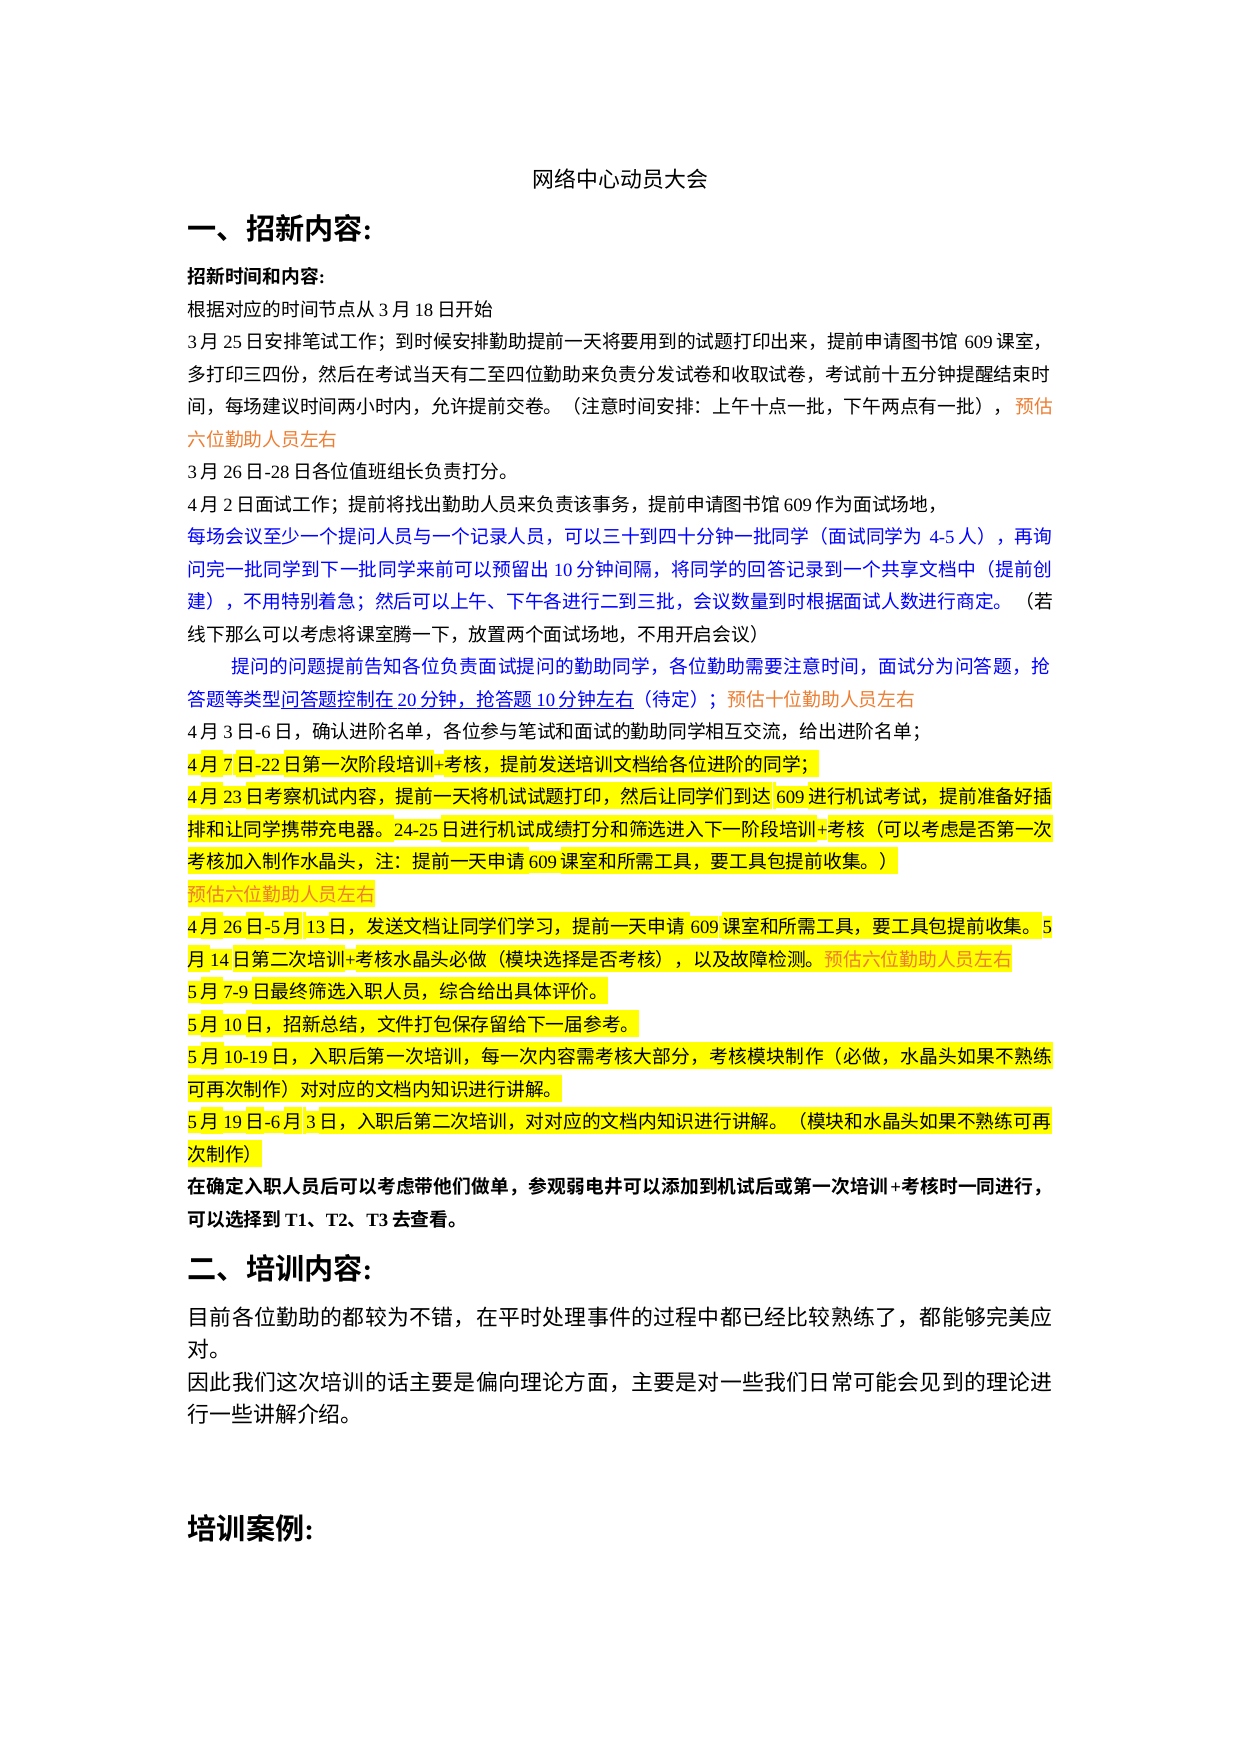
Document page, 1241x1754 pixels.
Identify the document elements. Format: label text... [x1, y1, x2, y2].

text 4月23日考察机试内容，提前一天将机试试题打印，然后让同学们到达609进行机试考试，提前准备好插排和让同学携带充电器。24-25日进行机试成绩打分和筛选进入下一阶段培训+考核（可以考虑是否第一次考核加入制作水晶头，注：提前一天申请609课室和所需工具，要工具包提前收集。） [187, 779, 1053, 877]
text 预估六位勤助人员左右 [187, 877, 1053, 909]
text 招新时间和内容: [187, 259, 1053, 292]
text 4月3日-6日，确认进阶名单，各位参与笔试和面试的勤助同学相互交流，给出进阶名单； [187, 714, 1053, 747]
list 招新内容: [187, 194, 1053, 259]
text 每场会议至少一个提问人员与一个记录人员，可以三十到四十分钟一批同学（面试同学为4-5人），再询问完一批同学到下一批同学来前可以预留出10分钟间隔，将同学的回答记录到一个共享文档中（提前创建），不用特别着急；然后可以上午、下午各进行二到三批，会议数量到时根据面试人数进行商定。（若线下那么可以考虑将课室腾一下，放置两个面试场地，不用开启会议） [187, 519, 1053, 649]
text 4月26日-5月13日，发送文档让同学们学习，提前一天申请609课室和所需工具，要工具包提前收集。5月14日第二次培训+考核水晶头必做（模块选择是否考核），以及故障检测。预估六位勤助人员左右 [187, 909, 1053, 974]
text 目前各位勤助的都较为不错，在平时处理事件的过程中都已经比较熟练了，都能够完美应对。 [187, 1299, 1053, 1364]
text 网络中心动员大会 [187, 162, 1053, 194]
text 5月10-19日，入职后第一次培训，每一次内容需考核大部分，考核模块制作（必做，水晶头如果不熟练可再次制作）对对应的文档内知识进行讲解。 [187, 1039, 1053, 1104]
text 5月7-9日最终筛选入职人员，综合给出具体评价。 [187, 974, 1053, 1007]
text 二、培训内容: [187, 1234, 1053, 1299]
text 根据对应的时间节点从3月18日开始 [187, 292, 1053, 324]
text 因此我们这次培训的话主要是偏向理论方面，主要是对一些我们日常可能会见到的理论进行一些讲解介绍。 [187, 1364, 1053, 1429]
text 3月26日-28日各位值班组长负责打分。 [187, 454, 1053, 487]
text 4月2日面试工作；提前将找出勤助人员来负责该事务，提前申请图书馆609作为面试场地， [187, 487, 1053, 519]
text 5月19日-6月3日，入职后第二次培训，对对应的文档内知识进行讲解。（模块和水晶头如果不熟练可再次制作） [187, 1104, 1053, 1169]
text 提问的问题提前告知各位负责面试提问的勤助同学，各位勤助需要注意时间，面试分为问答题，抢答题等类型问答题控制在20分钟，抢答题10分钟左右（待定）；预估十位勤助人员左右 [187, 649, 1053, 714]
text 4月7日-22日第一次阶段培训+考核，提前发送培训文档给各位进阶的同学； [187, 747, 1053, 779]
text 5月10日，招新总结，文件打包保存留给下一届参考。 [187, 1007, 1053, 1039]
text 3月25日安排笔试工作；到时候安排勤助提前一天将要用到的试题打印出来，提前申请图书馆609课室，多打印三四份，然后在考试当天有二至四位勤助来负责分发试卷和收取试卷，考试前十五分钟提醒结束时间，每场建议时间两小时内，允许提前交卷。（注意时间安排：上午十点一批，下午两点有一批），预估六位勤助人员左右 [187, 324, 1053, 454]
text 培训案例: [187, 1494, 1053, 1559]
text 在确定入职人员后可以考虑带他们做单，参观弱电井可以添加到机试后或第一次培训+考核时一同进行，可以选择到T1、T2、T3去查看。 [187, 1169, 1053, 1234]
